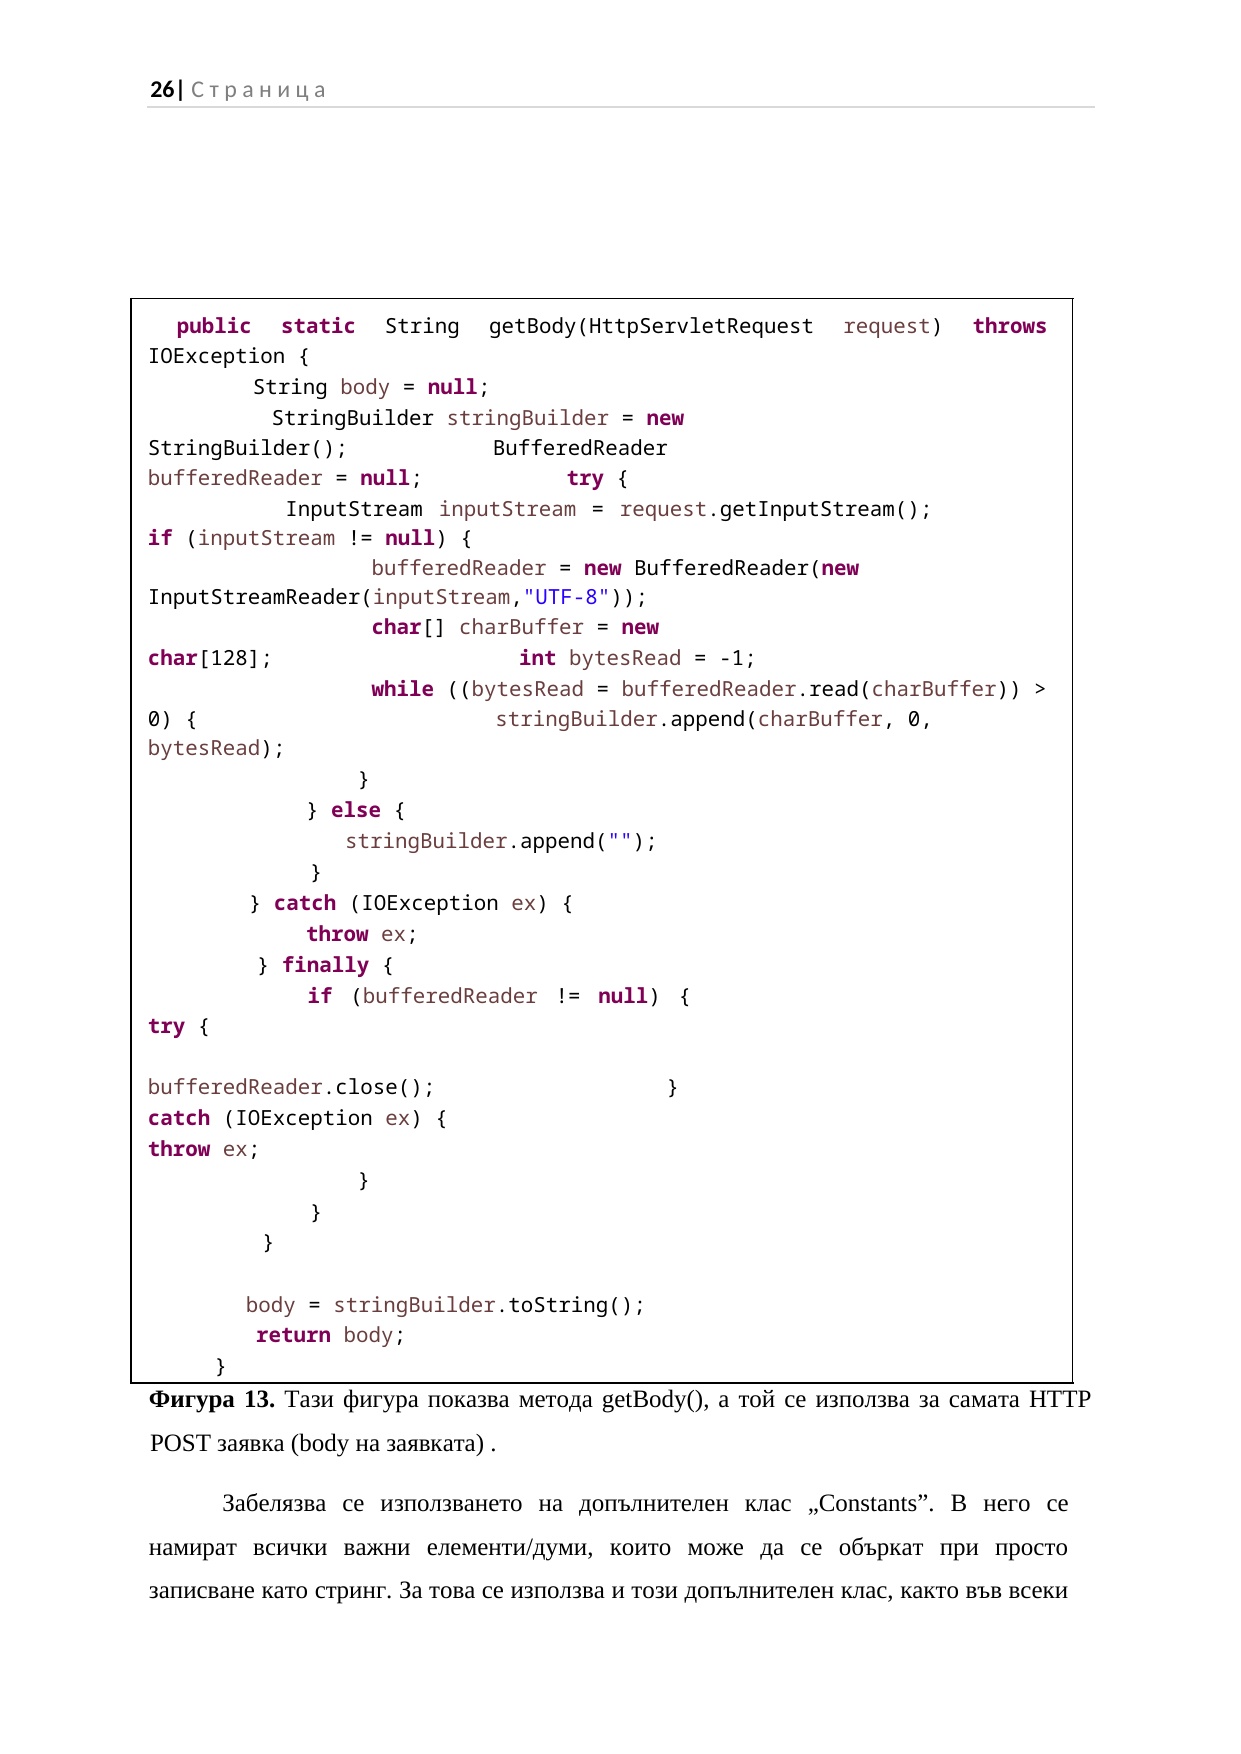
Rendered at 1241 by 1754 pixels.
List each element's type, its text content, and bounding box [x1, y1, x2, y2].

text Фигура 13. Тази фигура показва метода getBody(), а той се използва за самата HTTP POST заявка (body на заявката) . [149, 1384, 1092, 1457]
